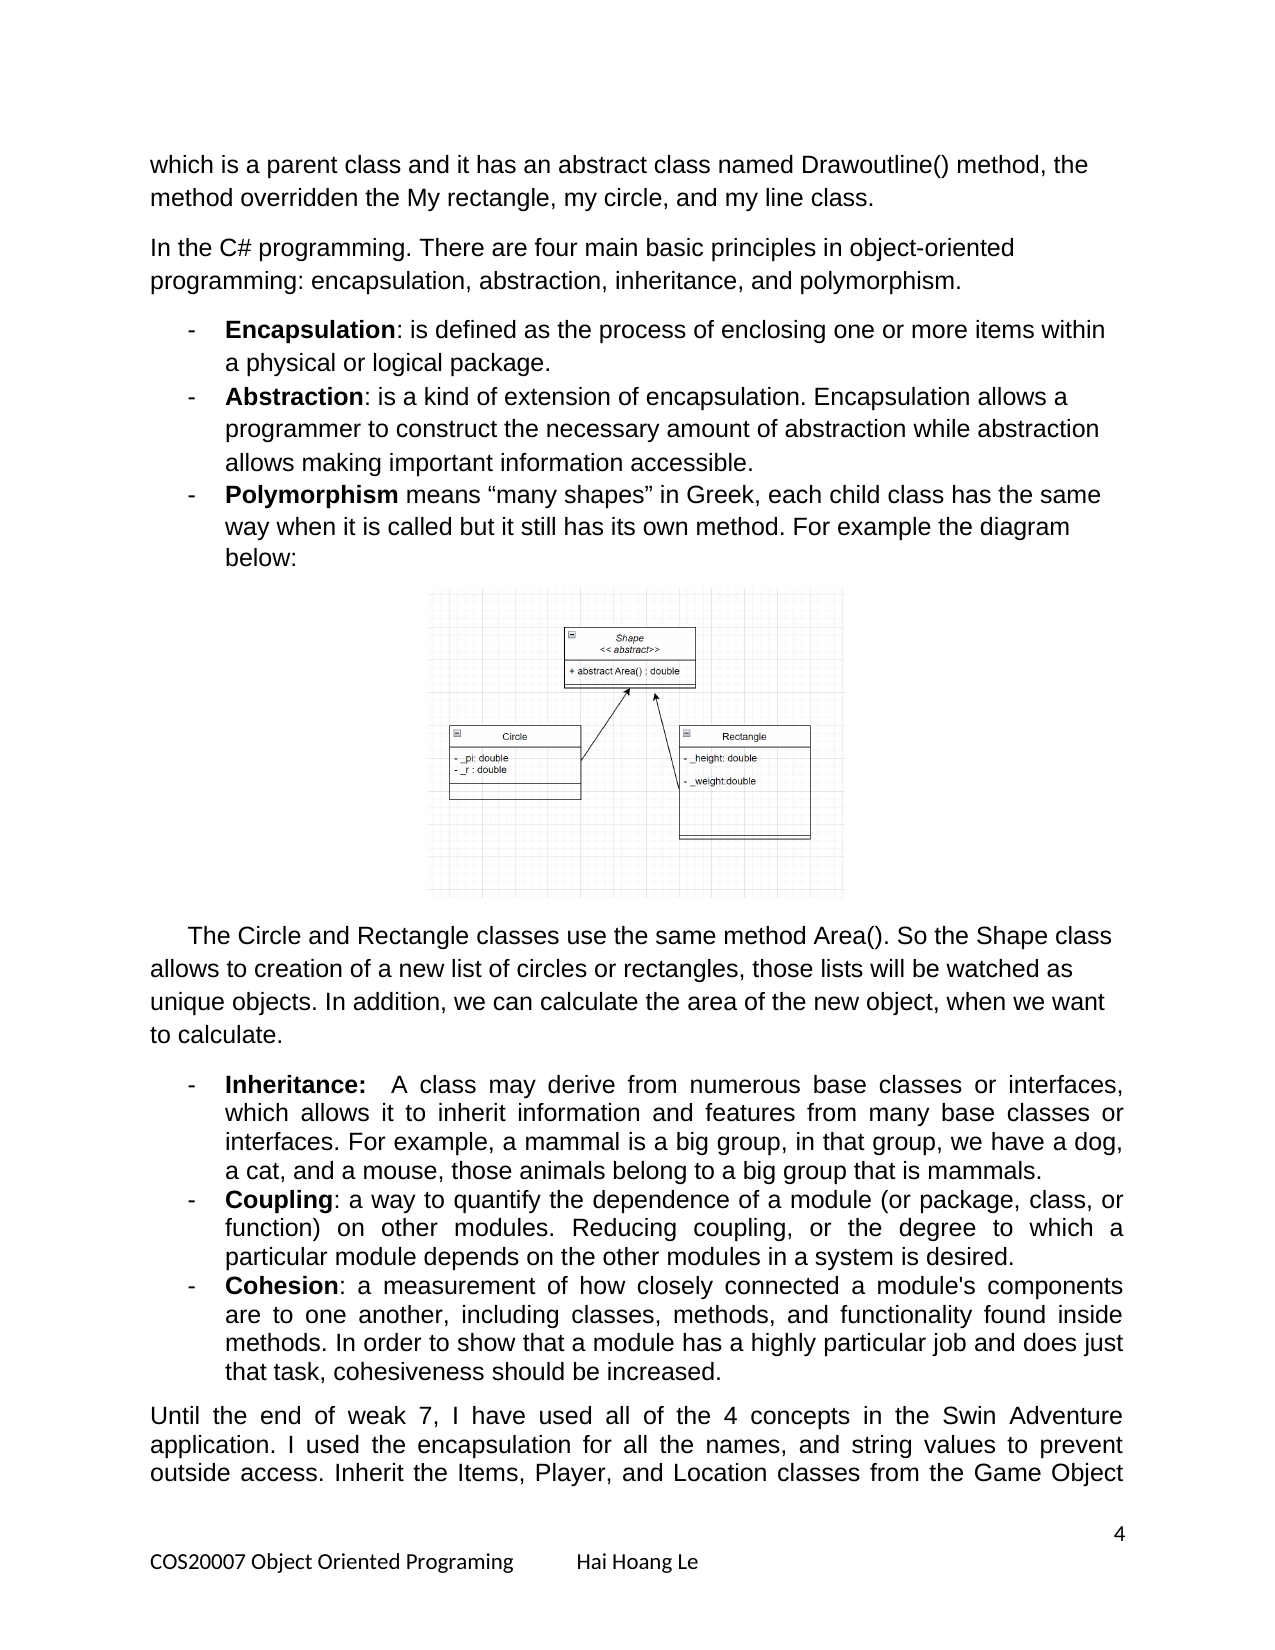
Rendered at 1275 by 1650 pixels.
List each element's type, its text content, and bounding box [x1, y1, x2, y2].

list Encapsulation: is defined as the process of enclosing one or more items within a physical or logical package. [187, 315, 1125, 377]
list Polymorphism means “many shapes” in Greek, each child class has the same way when it is called but it still has its own method. For example the diagram below: [187, 481, 1125, 571]
picture [427, 588, 845, 898]
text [150, 150, 1125, 212]
text In the C# programming. There are four main basic principles in object-oriented programming: encapsulation, abstraction, inheritance, and polymorphism. [150, 233, 1125, 294]
list Cohesion: a measurement of how closely connected a module's components are to one another, including classes, methods, and functionality found inside methods. In order to show that a module has a highly particular job and does just that task, cohesiveness should be increased. [187, 1271, 1125, 1386]
list Inheritance: A class may derive from numerous base classes or interfaces, which allows it to inherit information and features from many base classes or interfaces. For example, a mammal is a big group, in that group, we have a dog, a cat, and a mouse, those animals belong to a big group that is mammals. [187, 1070, 1125, 1185]
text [150, 1401, 1125, 1487]
list Abstraction: is a kind of extension of encapsulation. Encapsulation allows a programmer to construct the necessary amount of abstraction while abstraction allows making important information accessible. [187, 381, 1125, 476]
list Coupling: a way to quantify the dependence of a module (or package, class, or function) on other modules. Reducing coupling, or the degree to which a particular module depends on the other modules in a system is desired. [187, 1185, 1125, 1271]
